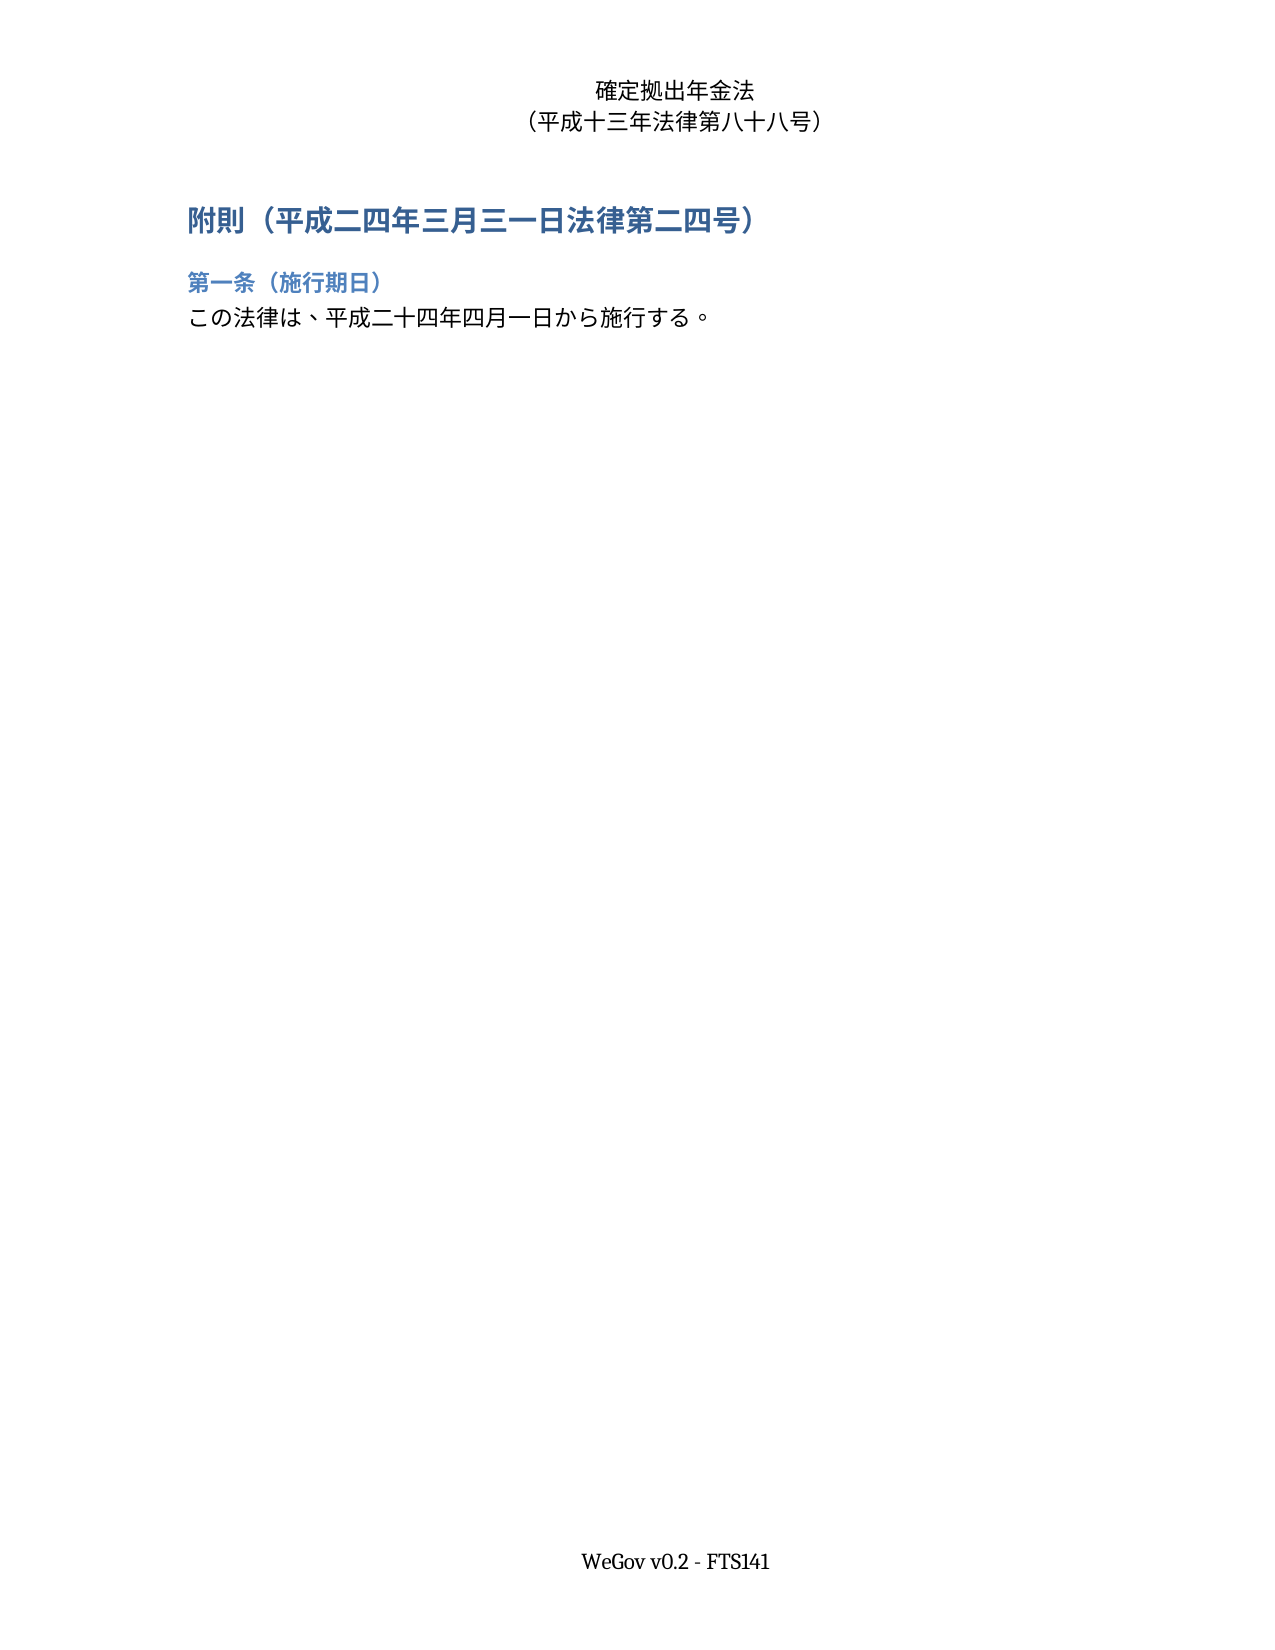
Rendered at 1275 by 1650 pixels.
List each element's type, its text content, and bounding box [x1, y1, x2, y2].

subtitle 第一条（施行期日） [187, 266, 1087, 298]
subtitle 附則（平成二四年三月三一日法律第二四号） [187, 200, 1087, 240]
text この法律は、平成二十四年四月一日から施行する。 [187, 302, 1087, 334]
